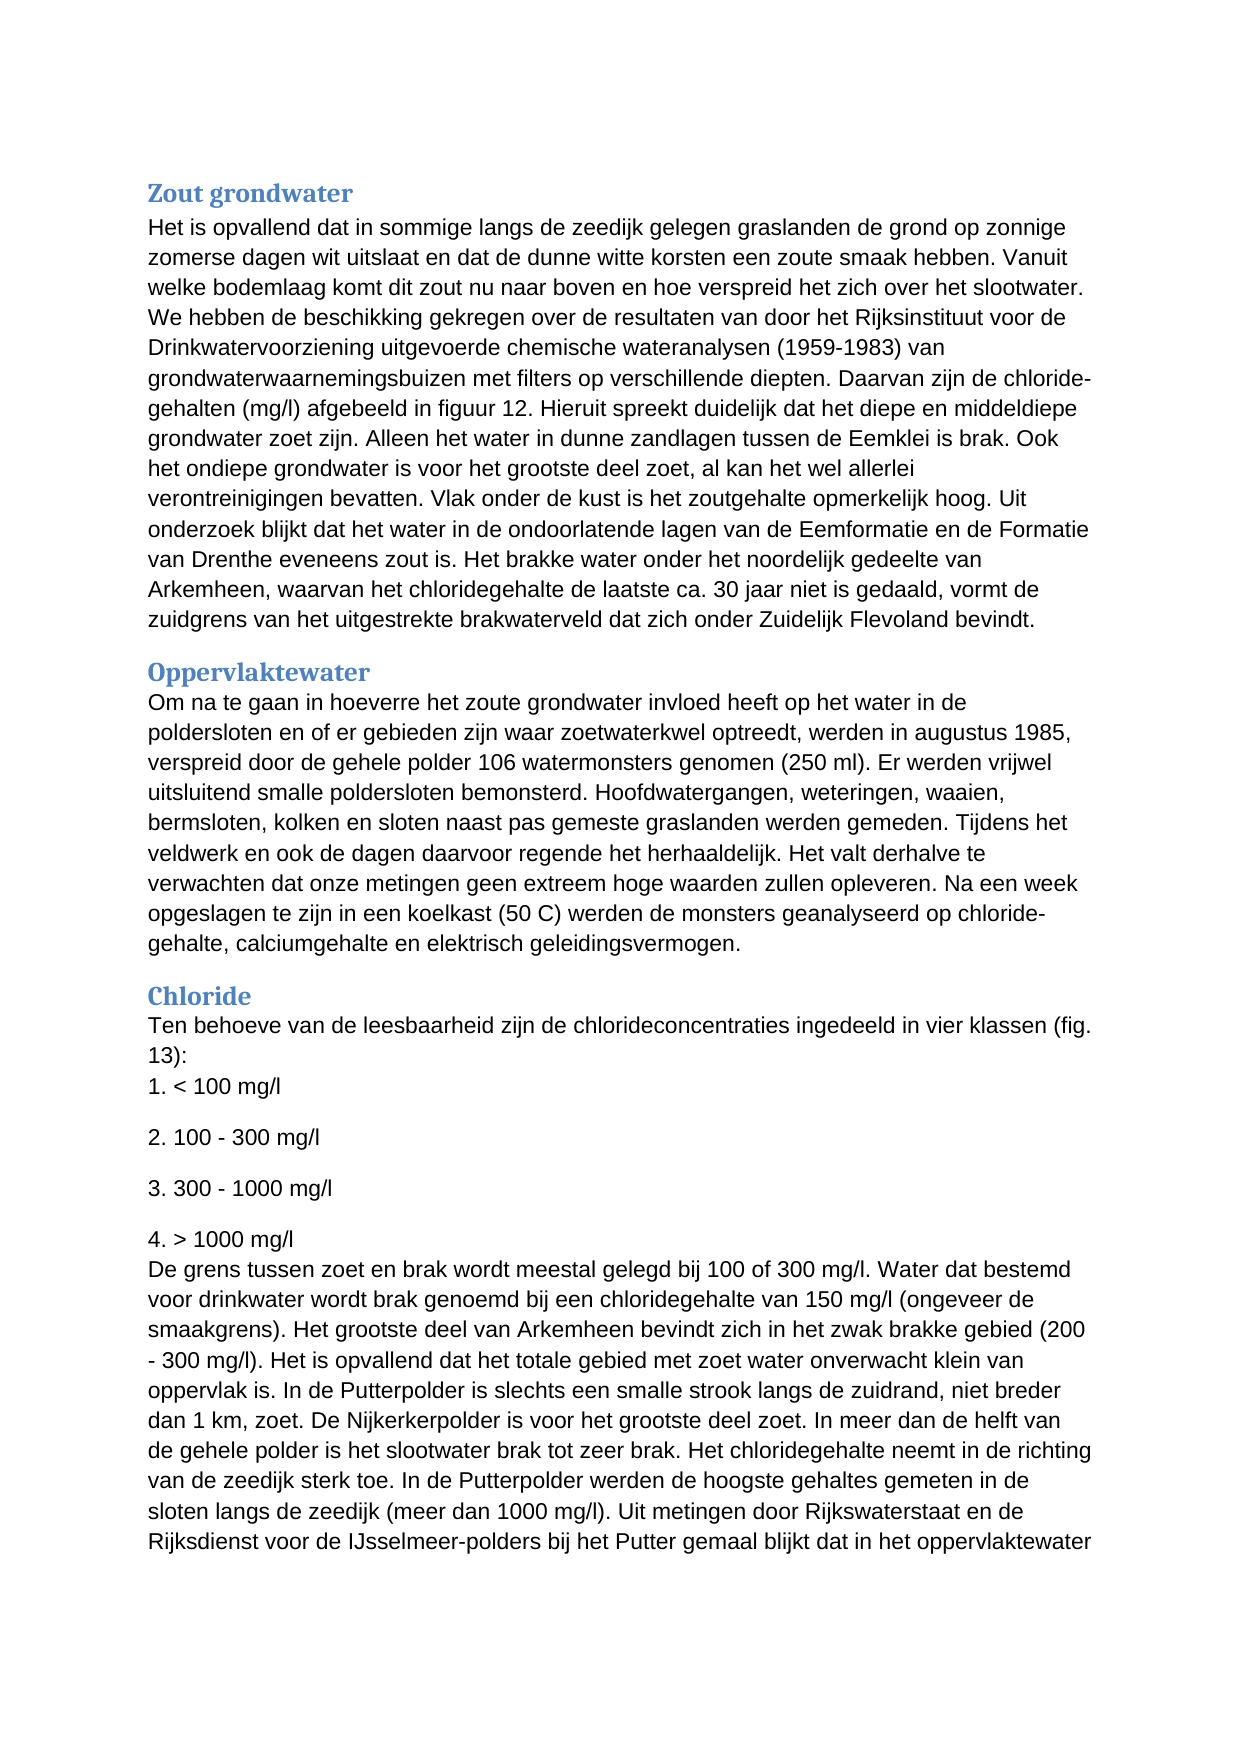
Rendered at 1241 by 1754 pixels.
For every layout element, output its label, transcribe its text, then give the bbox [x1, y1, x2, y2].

text Om na te gaan in hoeverre het zoute grondwater invloed heeft op het water in de poldersloten en of er gebieden zijn waar zoetwaterkwel optreedt, werden in augustus 1985, verspreid door de gehele polder 106 watermonsters genomen (250 ml). Er werden vrijwel uitsluitend smalle poldersloten bemonsterd. Hoofdwatergangen, weteringen, waaien, bermsloten, kolken en sloten naast pas gemeste graslanden werden gemeden. Tijdens het veldwerk en ook de dagen daarvoor regende het herhaaldelijk. Het valt derhalve te verwachten dat onze metingen geen extreem hoge waarden zullen opleveren. Na een week opgeslagen te zijn in een koelkast (50 C) werden de monsters geanalyseerd op chloride- gehalte, calciumgehalte en elektrisch geleidingsvermogen. [148, 688, 1093, 956]
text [148, 1226, 1093, 1554]
text 3. 300 - 1000 mg/l [148, 1175, 1093, 1201]
subtitle Oppervlaktewater [148, 657, 1093, 688]
text 2. 100 - 300 mg/l [148, 1124, 1093, 1150]
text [148, 148, 1093, 633]
text Ten behoeve van de leesbaarheid zijn de chlorideconcentraties ingedeeld in vier klassen (fig. 13): 1. < 100 mg/l [148, 1012, 1093, 1099]
subtitle Chloride [148, 981, 1093, 1012]
